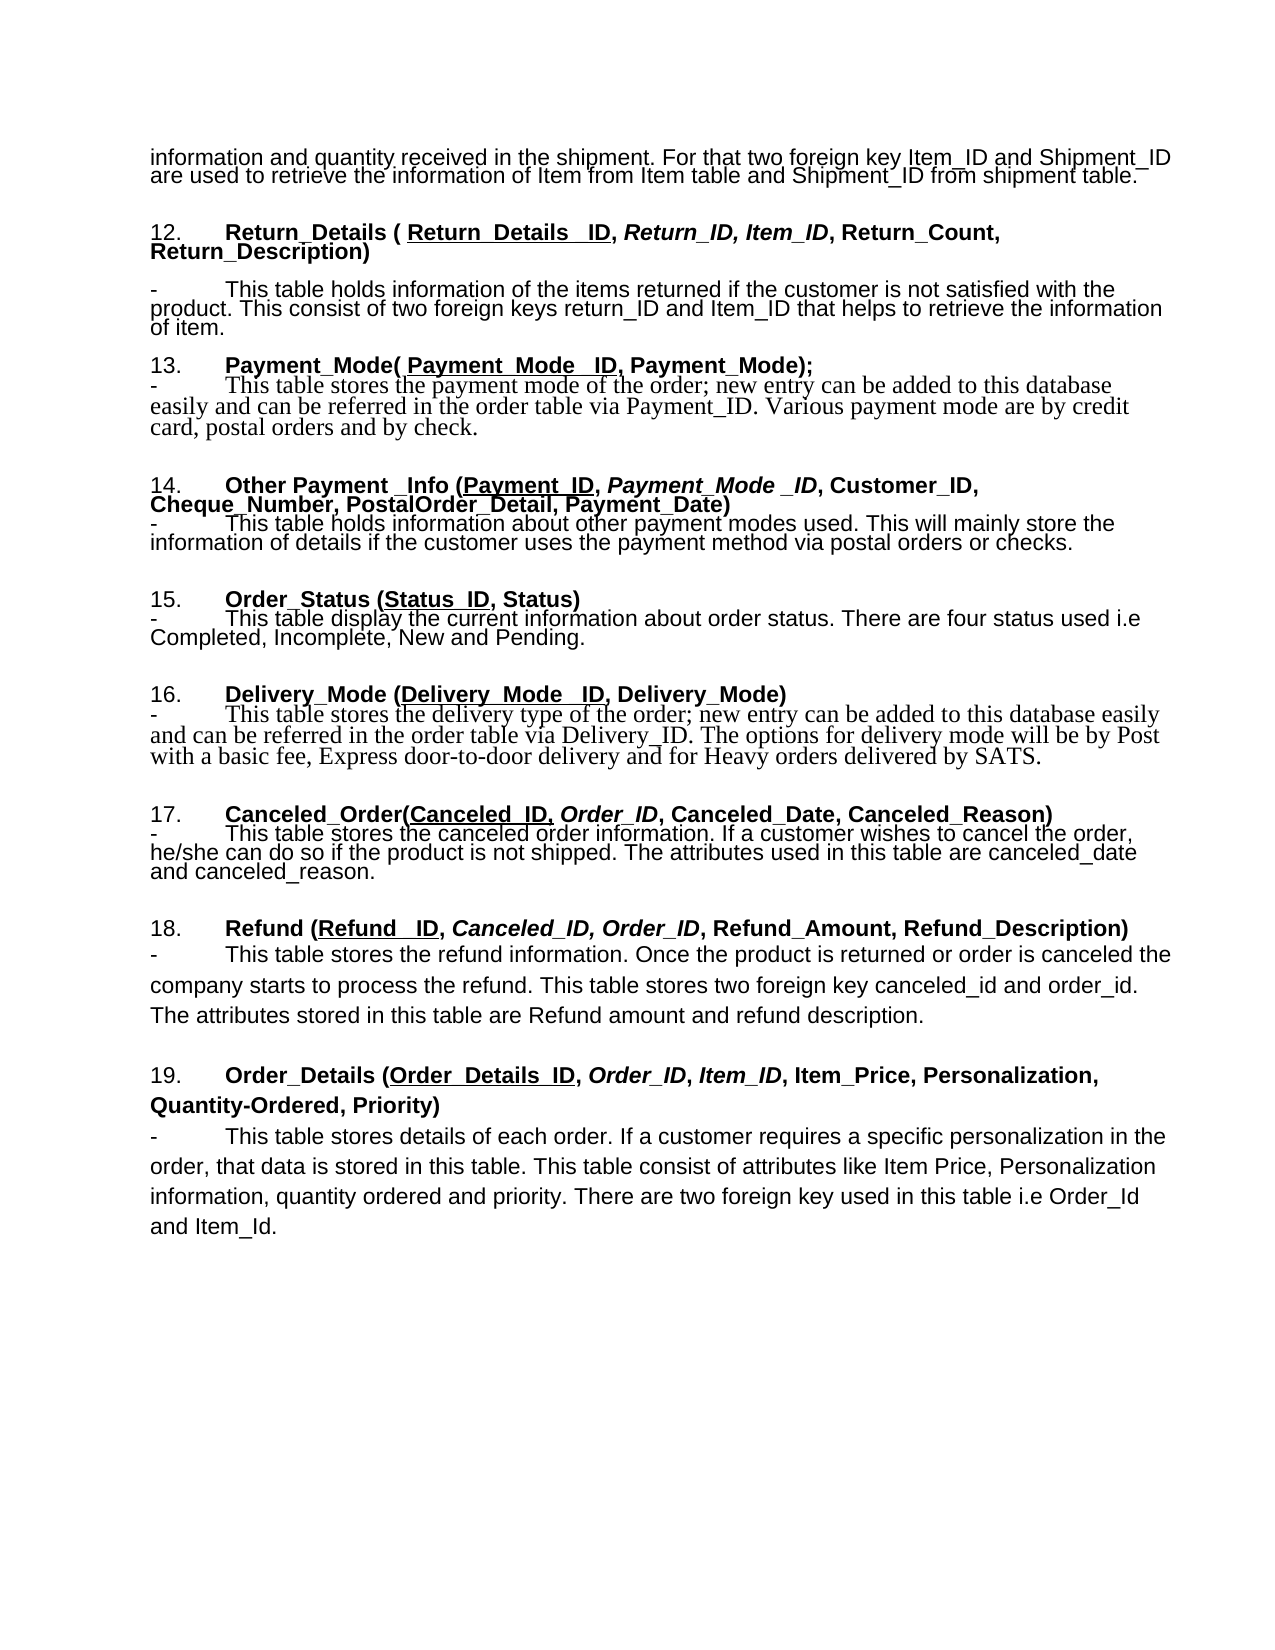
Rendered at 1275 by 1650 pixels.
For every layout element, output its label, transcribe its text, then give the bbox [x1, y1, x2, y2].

text - This table stores the refund information. Once the product is returned or order is canceled the company starts to process the refund. This table stores two foreign key canceled_id and order_id. The attributes stored in this table are Refund amount and refund description. 19. Order_Details (Order_Details_ID, Order_ID, Item_ID, Item_Price, Personalization, Quantity-Ordered, Priority) - This table stores details of each order. If a customer requires a specific personalization in the order, that data is stored in this table. This table consist of attributes like Item Price, Personalization information, quantity ordered and priority. There are two foreign key used in this table i.e Order_Id and Item_Id. [150, 941, 1172, 1270]
text - This table holds information of the items returned if the customer is not satisfied with the product. This consist of two foreign keys return_ID and Item_ID that helps to retrieve the information of item. 13. Payment_Mode( Payment_Mode _ID, Payment_Mode); - This table stores the payment mode of the order; new entry can be added to this database easily and can be referred in the order table via Payment_ID. Various payment mode are by credit card, postal orders and by check. 14. Other Payment _Info (Payment_ID, Payment_Mode _ID, Customer_ID, Cheque_Number, PostalOrder_Detail, Payment_Date) - This table holds information about other payment modes used. This will mainly store the information of details if the customer uses the payment method via postal orders or checks. 15. Order_Status (Status_ID, Status) - This table display the current information about order status. There are four status used i.e Completed, Incomplete, New and Pending. 16. Delivery_Mode (Delivery_Mode _ID, Delivery_Mode) - This table stores the delivery type of the order; new entry can be added to this database easily and can be referred in the order table via Delivery_ID. The options for delivery mode will be by Post with a basic fee, Express door-to-door delivery and for Heavy orders delivered by SATS. 17. Canceled_Order(Canceled_ID, Order_ID, Canceled_Date, Canceled_Reason) - This table stores the canceled order information. If a customer wishes to cancel the order, he/she can do so if the product is not shipped. The attributes used in this table are canceled_date and canceled_reason. 18. Refund (Refund _ID, Canceled_ID, Order_ID, Refund_Amount, Refund_Description) [150, 264, 1172, 941]
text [150, 150, 1172, 264]
